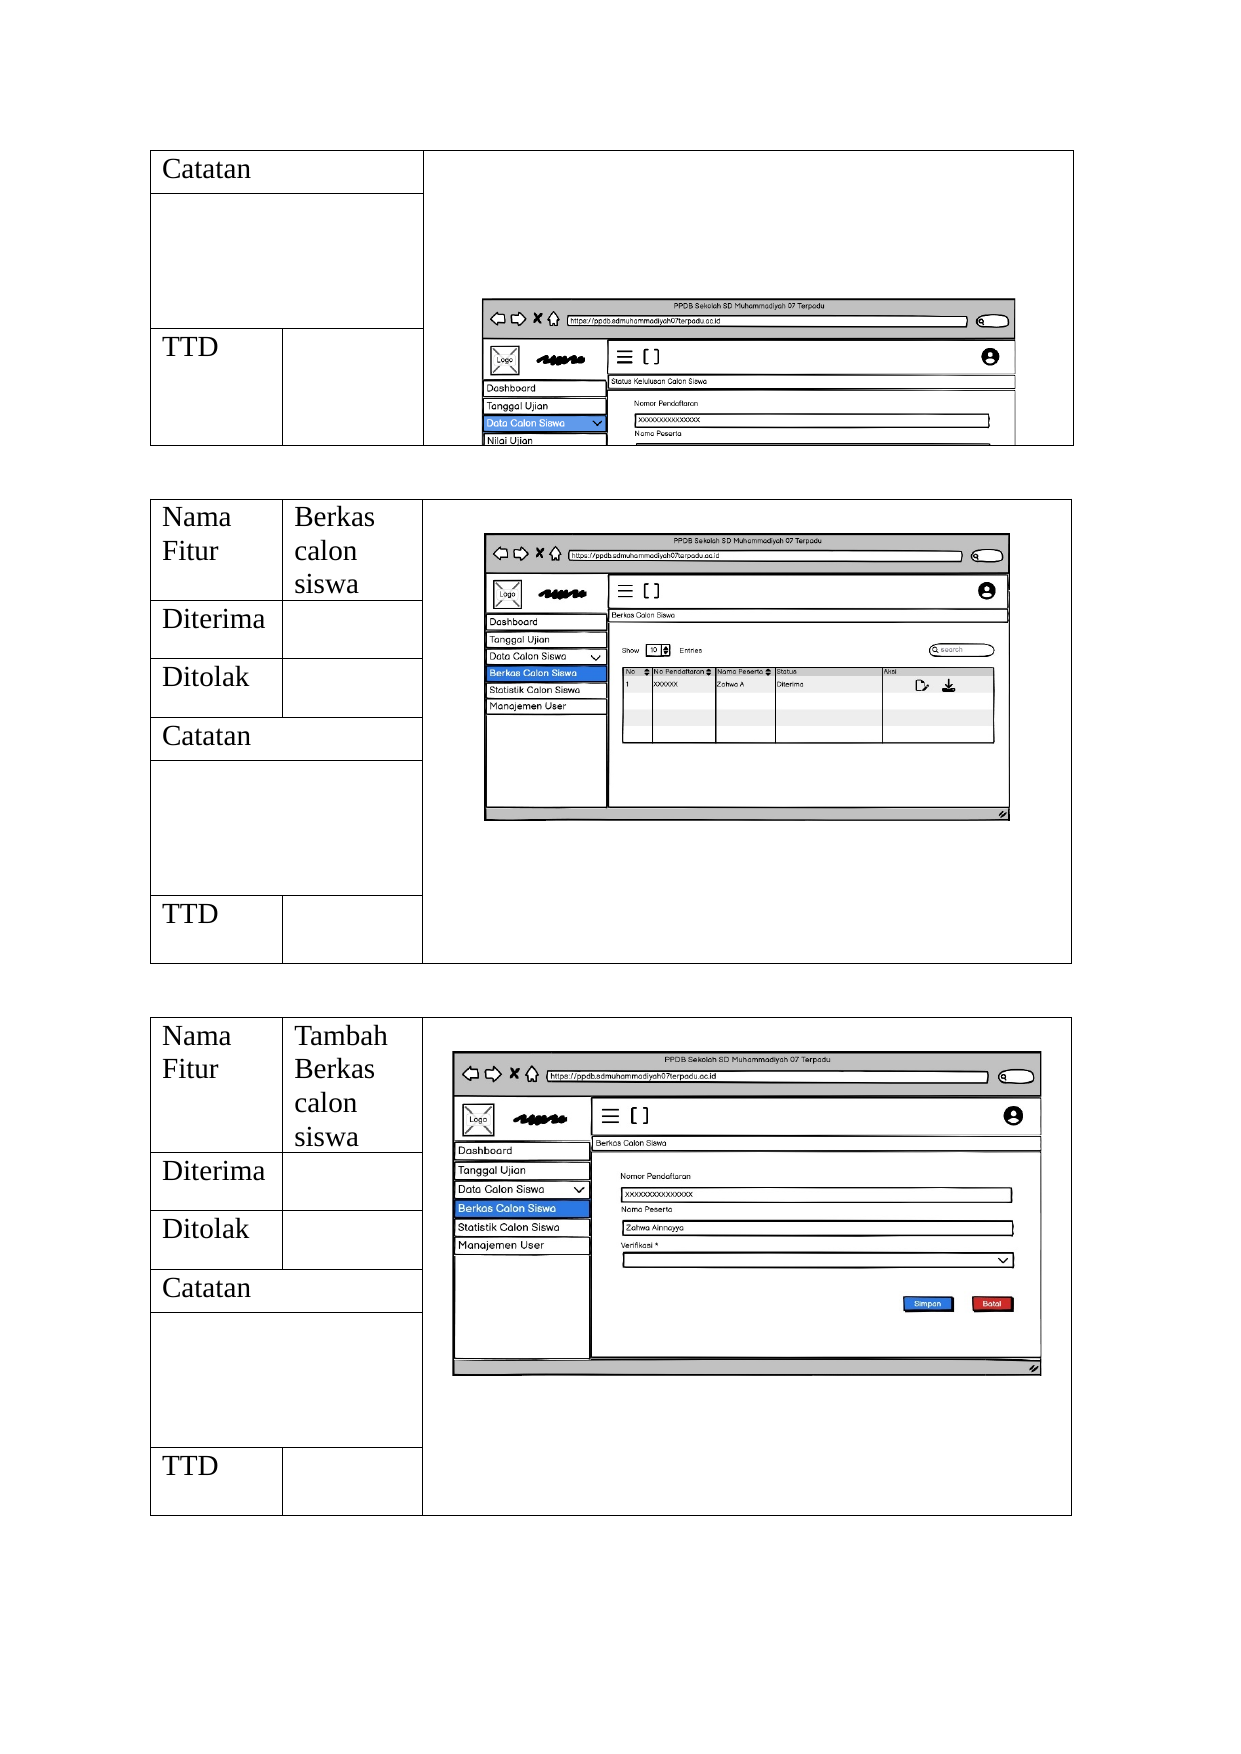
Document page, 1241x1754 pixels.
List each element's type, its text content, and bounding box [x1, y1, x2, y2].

table_cell [151, 1313, 422, 1447]
table_cell [283, 1211, 422, 1269]
table_cell [151, 761, 422, 895]
table_cell Catatan [151, 1270, 422, 1312]
table_cell [283, 1153, 422, 1210]
table_header [423, 500, 1071, 963]
table_header [423, 1018, 1071, 1515]
table_cell Ditolak [151, 1211, 282, 1269]
table_cell [283, 1448, 422, 1515]
table_cell [151, 194, 423, 328]
table_cell TTD [151, 896, 282, 963]
table_header Nama Fitur [151, 500, 282, 600]
table_cell [283, 601, 422, 658]
table_cell Diterima [151, 601, 282, 658]
picture [484, 533, 1010, 821]
table_cell [283, 896, 422, 963]
table_cell [283, 659, 422, 717]
table_cell Catatan [151, 718, 422, 760]
table_header Nama Fitur [151, 1018, 282, 1152]
table_header Tambah Berkas calon siswa [283, 1018, 422, 1152]
picture [452, 1051, 1042, 1376]
picture [481, 298, 1016, 445]
table_cell [283, 329, 423, 445]
table_cell TTD [151, 329, 282, 445]
table_header Berkas calon siswa [283, 500, 422, 600]
table_cell Ditolak [151, 659, 282, 717]
table_cell TTD [151, 1448, 282, 1515]
table_cell Catatan [151, 151, 423, 193]
table_cell Diterima [151, 1153, 282, 1210]
